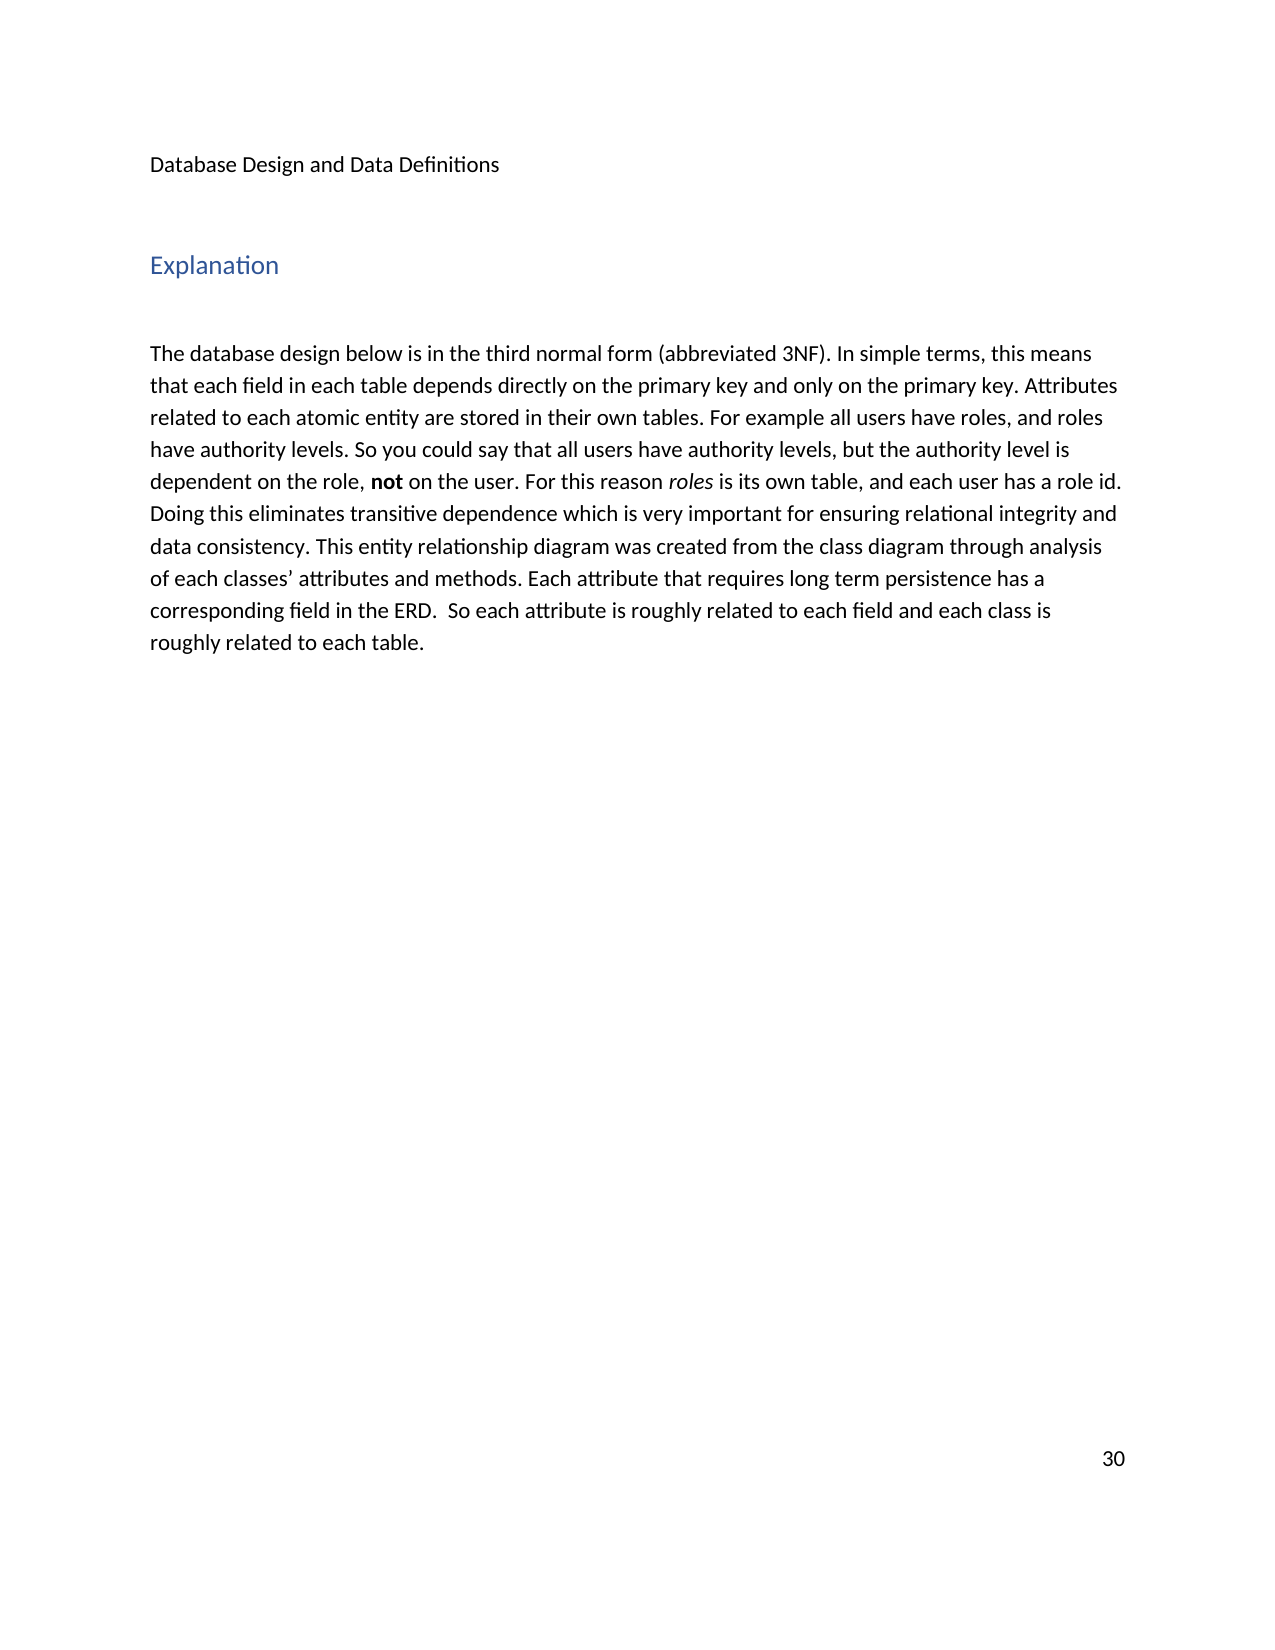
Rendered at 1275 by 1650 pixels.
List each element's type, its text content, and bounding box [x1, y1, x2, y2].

subtitle Explanation [150, 248, 1125, 282]
text The database design below is in the third normal form (abbreviated 3NF). In simple terms, this means that each field in each table depends directly on the primary key and only on the primary key. Attributes related to each atomic entity are stored in their own tables. For example all users have roles, and roles have authority levels. So you could say that all users have authority levels, but the authority level is dependent on the role, not on the user. For this reason roles is its own table, and each user has a role id. Doing this eliminates transitive dependence which is very important for ensuring relational integrity and data consistency. This entity relationship diagram was created from the class diagram through analysis of each classes’ attributes and methods. Each attribute that requires long term persistence has a corresponding field in the ERD. So each attribute is roughly related to each field and each class is roughly related to each table. [150, 339, 1125, 656]
subtitle Database Design and Data Definitions [150, 150, 1125, 178]
